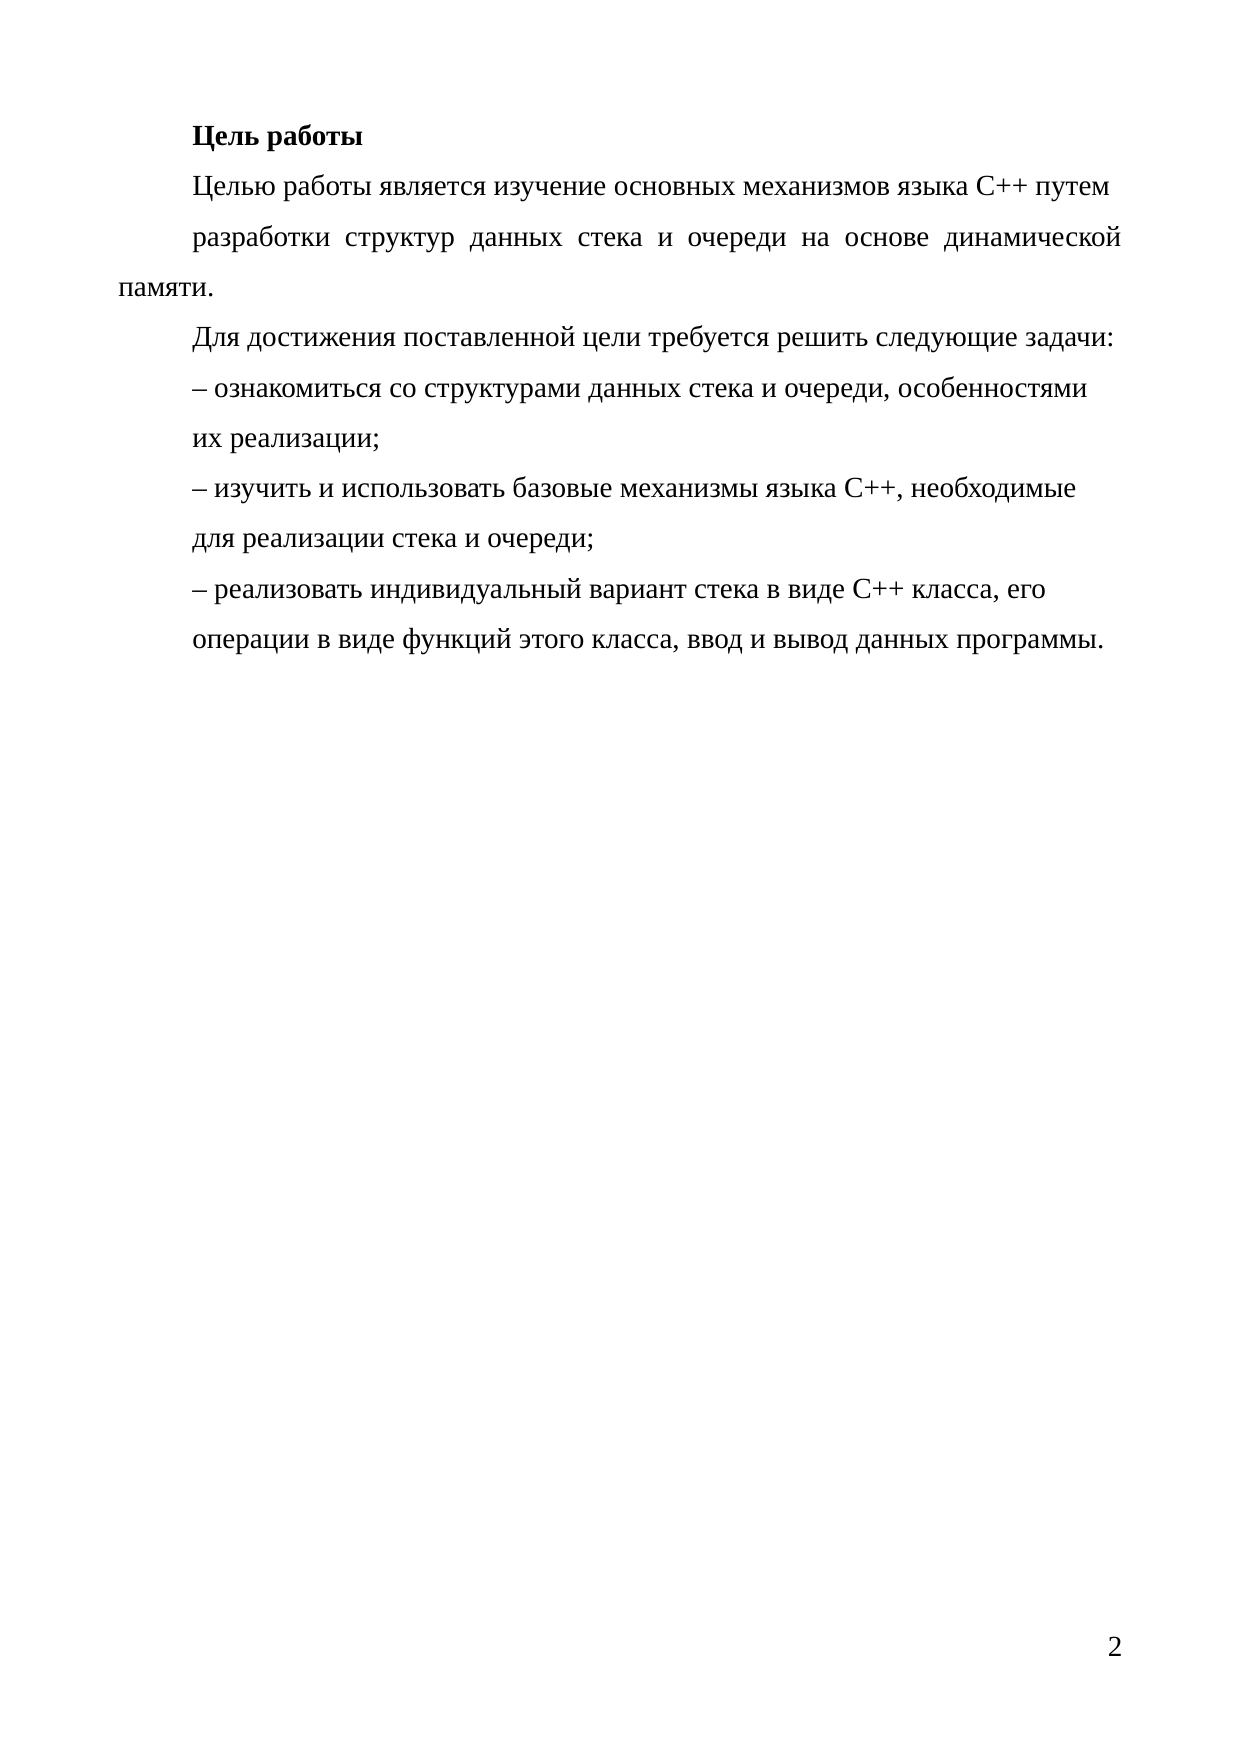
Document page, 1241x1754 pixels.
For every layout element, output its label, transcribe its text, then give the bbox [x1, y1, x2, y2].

text Для достижения поставленной цели требуется решить следующие задачи: [118, 319, 1122, 353]
text для реализации стека и очереди; [118, 521, 1122, 554]
text их реализации; [118, 420, 1122, 453]
text – реализовать индивидуальный вариант стека в виде С++ класса, его [118, 571, 1122, 604]
text операции в виде функций этого класса, ввод и вывод данных программы. [118, 621, 1122, 655]
text – ознакомиться со структурами данных стека и очереди, особенностями [118, 370, 1122, 403]
subtitle Цель работы [118, 118, 1122, 152]
text Целью работы является изучение основных механизмов языка С++ путем [118, 168, 1122, 202]
text – изучить и использовать базовые механизмы языка С++, необходимые [118, 470, 1122, 504]
text разработки структур данных стека и очереди на основе динамической памяти. [118, 219, 1122, 303]
